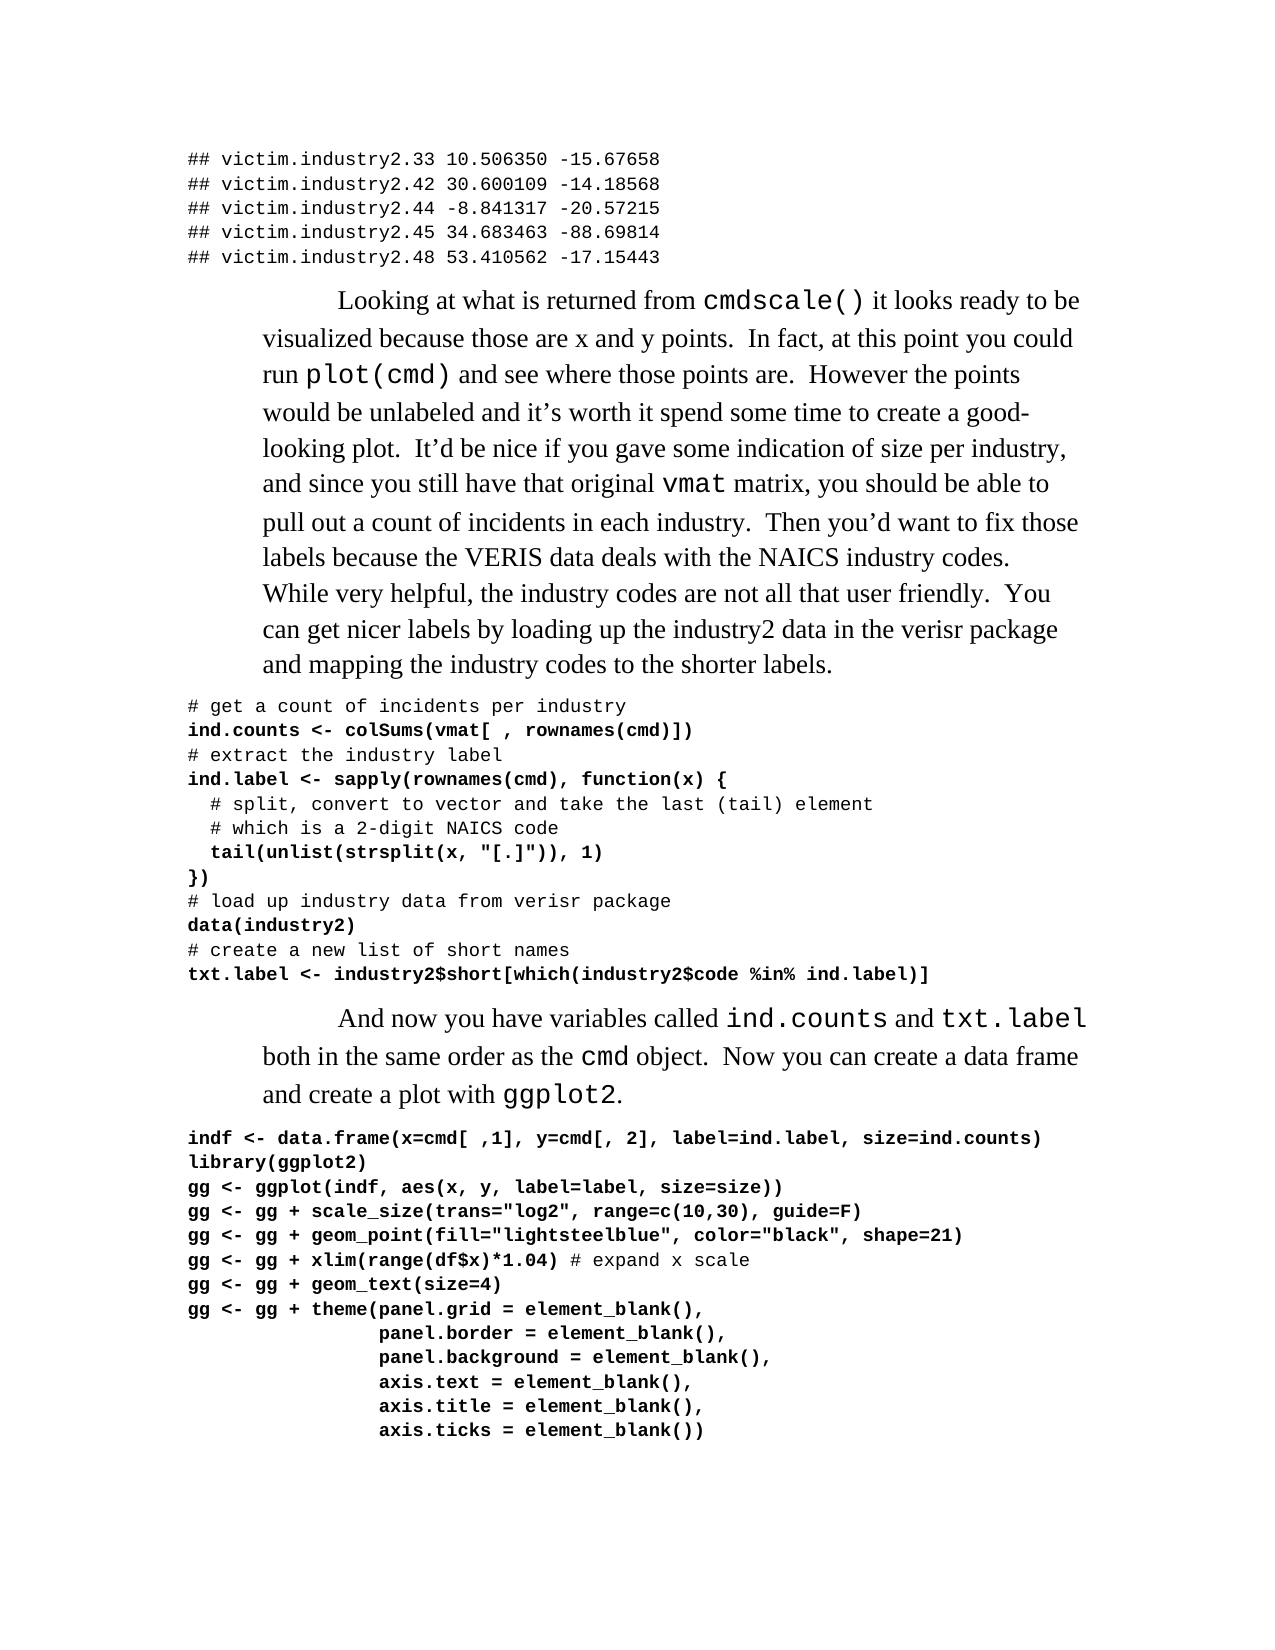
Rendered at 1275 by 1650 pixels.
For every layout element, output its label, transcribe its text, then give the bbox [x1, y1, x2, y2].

text data(industry2) [187, 916, 1087, 937]
text gg <- gg + theme(panel.grid = element_blank(), [187, 1299, 1087, 1321]
text panel.border = element_blank(), [187, 1324, 1087, 1345]
text ## victim.industry2.48 53.410562 -17.15443 [187, 247, 1087, 269]
text tail(unlist(strsplit(x, "[.]")), 1) [187, 843, 1087, 864]
text gg <- gg + geom_text(size=4) [187, 1275, 1087, 1296]
text axis.text = element_blank(), [187, 1372, 1087, 1394]
text ## victim.industry2.33 10.506350 -15.67658 [187, 150, 1087, 171]
text }) [187, 867, 1087, 889]
text # create a new list of short names [187, 941, 1087, 962]
text axis.ticks = element_blank()) [187, 1421, 1087, 1442]
text # which is a 2-digit NAICS code [187, 819, 1087, 840]
text indf <- data.frame(x=cmd[ ,1], y=cmd[, 2], label=ind.label, size=ind.counts) [187, 1129, 1087, 1150]
text gg <- gg + xlim(range(df$x)*1.04) # expand x scale [187, 1251, 1087, 1272]
text ## victim.industry2.44 -8.841317 -20.57215 [187, 199, 1087, 220]
text txt.label <- industry2$short[which(industry2$code %in% ind.label)] [187, 965, 1087, 986]
text library(ggplot2) [187, 1153, 1087, 1174]
text # split, convert to vector and take the last (tail) element [187, 794, 1087, 816]
text Looking at what is returned from cmdscale() it looks ready to be visualized because those are x and y points. In fact, at this point you could run plot(cmd) and see where those points are. However the points would be unlabeled and it’s worth it spend some time to create a good-looking plot. It’d be nice if you gave some indication of size per industry, and since you still have that original vmat matrix, you should be able to pull out a count of incidents in each industry. Then you’d want to fix those labels because the VERIS data deals with the NAICS industry codes. While very helpful, the industry codes are not all that user friendly. You can get nicer labels by loading up the industry2 data in the verisr package and mapping the industry codes to the shorter labels. [262, 284, 1087, 680]
text # load up industry data from verisr package [187, 892, 1087, 913]
text ## victim.industry2.45 34.683463 -88.69814 [187, 223, 1087, 244]
text And now you have variables called ind.counts and txt.label both in the same order as the cmd object. Now you can create a data frame and create a plot with ggplot2. [262, 1002, 1087, 1111]
text gg <- gg + geom_point(fill="lightsteelblue", color="black", shape=21) [187, 1226, 1087, 1247]
text # get a count of incidents per industry [187, 697, 1087, 718]
text gg <- ggplot(indf, aes(x, y, label=label, size=size)) [187, 1177, 1087, 1199]
text gg <- gg + scale_size(trans="log2", range=c(10,30), guide=F) [187, 1202, 1087, 1223]
text # extract the industry label [187, 746, 1087, 767]
text ind.counts <- colSums(vmat[ , rownames(cmd)]) [187, 721, 1087, 742]
text ind.label <- sapply(rownames(cmd), function(x) { [187, 770, 1087, 791]
text ## victim.industry2.42 30.600109 -14.18568 [187, 174, 1087, 196]
text axis.title = element_blank(), [187, 1397, 1087, 1418]
text panel.background = element_blank(), [187, 1348, 1087, 1369]
